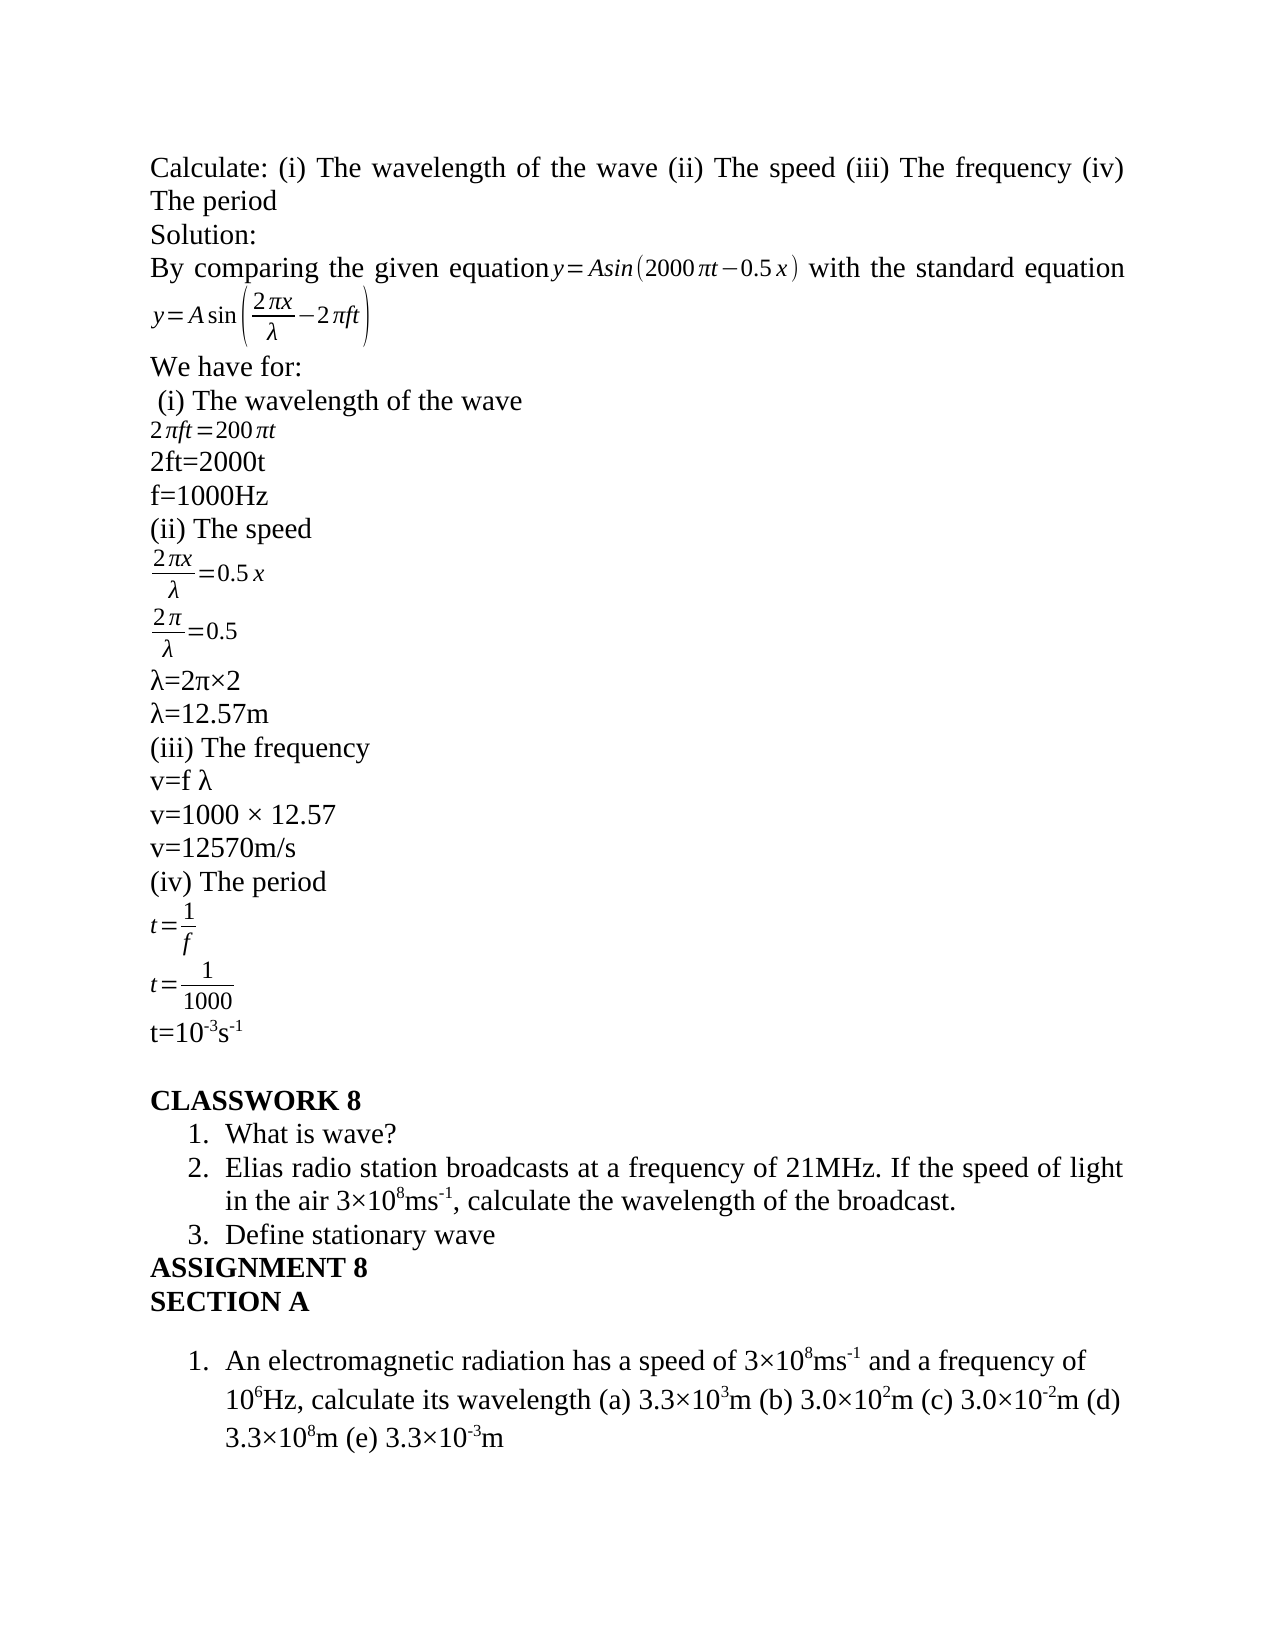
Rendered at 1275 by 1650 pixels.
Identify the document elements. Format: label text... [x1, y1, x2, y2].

text Solution: [150, 217, 1125, 251]
text (i) The wavelength of the wave [150, 383, 1125, 416]
text (ii) The speed [150, 511, 1125, 545]
text v=12570m/s [150, 831, 1125, 864]
text ASSIGNMENT 8 [150, 1250, 1125, 1284]
list What is wave? [187, 1116, 1125, 1150]
text SECTION A [150, 1284, 1125, 1317]
text 2ft=2000t [150, 444, 1125, 478]
text Calculate: (i) The wavelength of the wave (ii) The speed (iii) The frequency (iv) The period [150, 150, 1125, 217]
text CLASSWORK 8 [150, 1083, 1125, 1116]
text λ=12.57m [150, 696, 1125, 730]
text λ=2π×2 [150, 663, 1125, 696]
text By comparing the given equation with the standard equation [150, 251, 1125, 349]
text v=1000 × 12.57 [150, 797, 1125, 831]
text t=10-3s-1 [150, 1016, 1125, 1049]
text f=1000Hz [150, 478, 1125, 511]
list Define stationary wave [187, 1217, 1125, 1250]
text v=f λ [150, 763, 1125, 797]
text (iv) The period [150, 864, 1125, 898]
list An electromagnetic radiation has a speed of 3×108ms-1 and a frequency of 106Hz, calculate its wavelength (a) 3.3×103m (b) 3.0×102m (c) 3.0×10-2m (d) 3.3×108m (e) 3.3×10-3m [187, 1343, 1125, 1454]
text (iii) The frequency [150, 730, 1125, 763]
text We have for: [150, 349, 1125, 383]
list Elias radio station broadcasts at a frequency of 21MHz. If the speed of light in the air 3×108ms-1, calculate the wavelength of the broadcast. [187, 1150, 1125, 1217]
